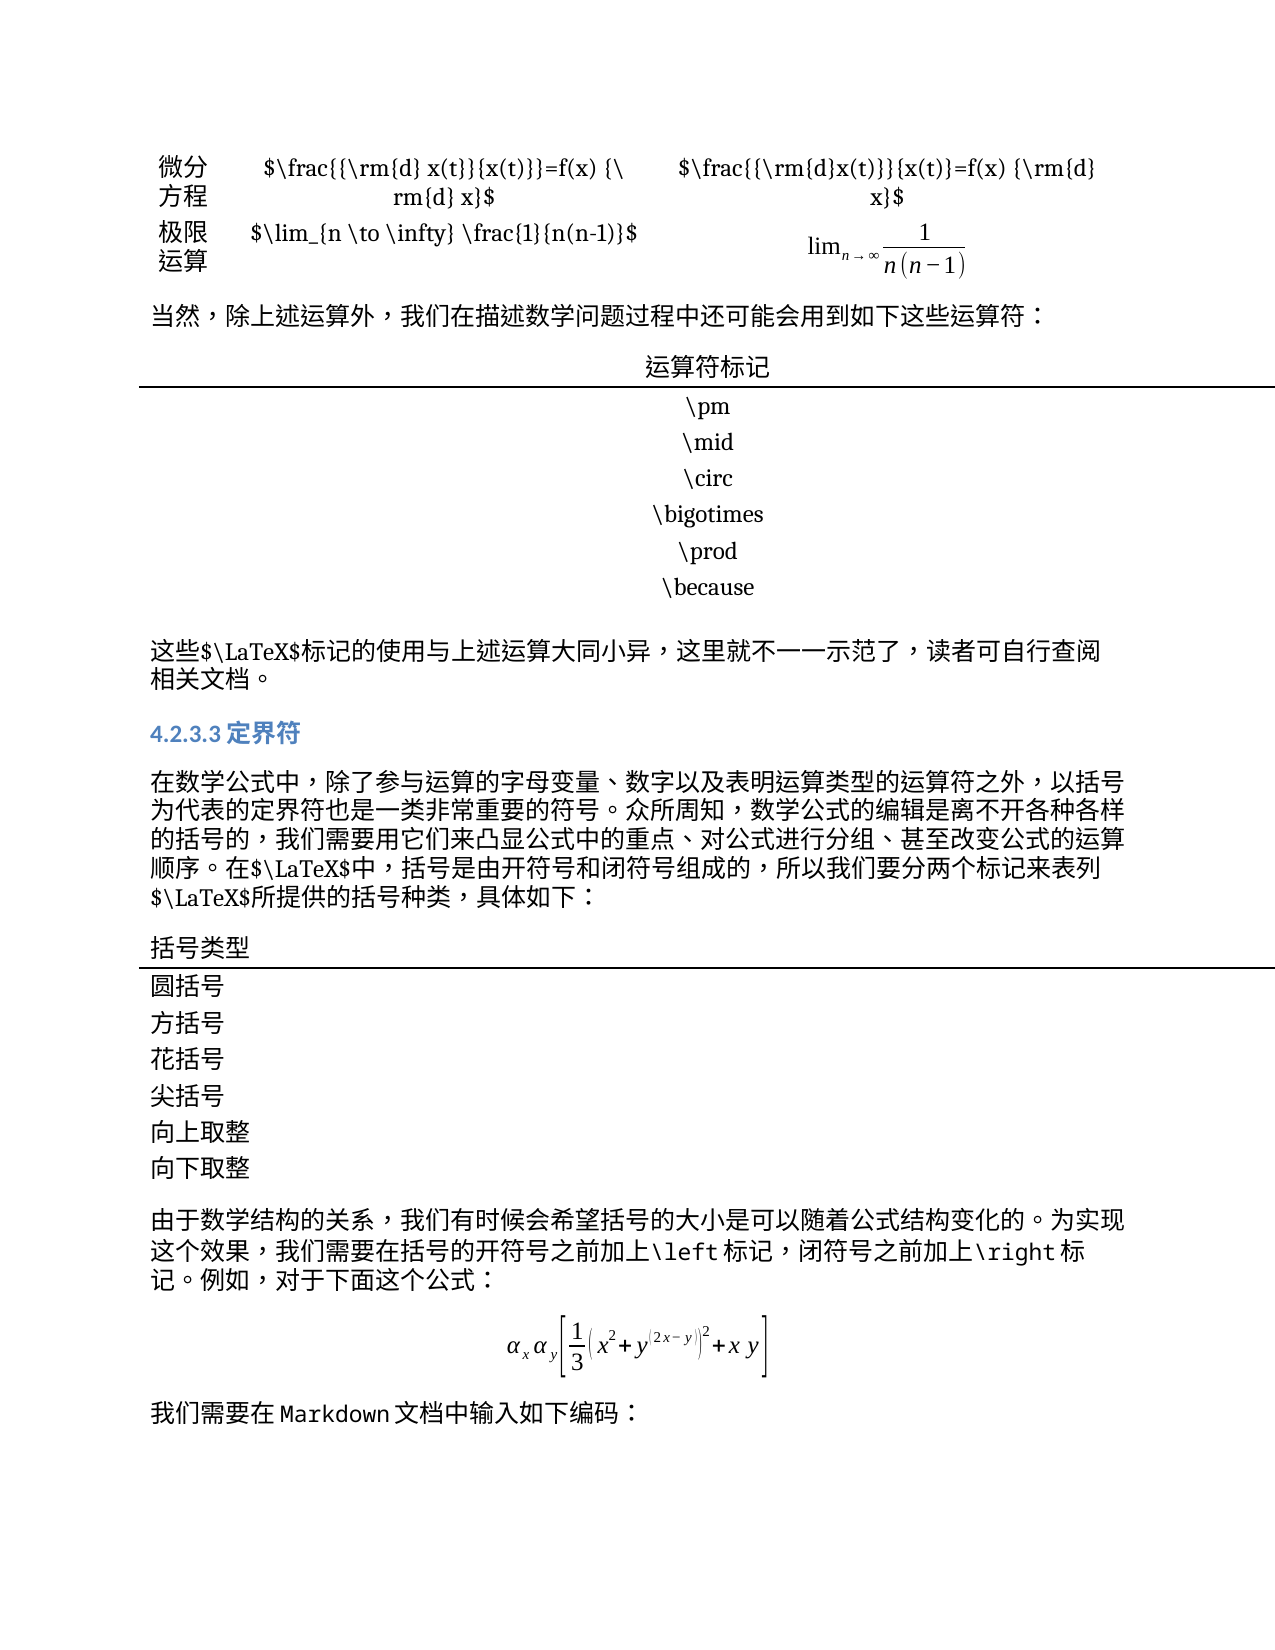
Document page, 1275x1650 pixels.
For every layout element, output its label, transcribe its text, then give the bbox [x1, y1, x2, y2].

table_cell \mid [139, 424, 1275, 460]
table_header 括号类型 [139, 931, 1275, 967]
table_cell \pm [139, 388, 1275, 424]
text 我们需要在Markdown文档中输入如下编码： [150, 1398, 1125, 1429]
text 当然，除上述运算外，我们在描述数学问题过程中还可能会用到如下这些运算符： [150, 302, 1125, 331]
text 这些$\LaTeX$标记的使用与上述运算大同小异，这里就不一一示范了，读者可自行查阅相关文档。 [150, 637, 1125, 695]
table_cell $\frac{{\rm{d} x(t}}{x(t)}}=f(x) {\rm{d} x}$ [227, 150, 661, 215]
table_cell $\frac{{\rm{d}x(t)}}{x(t)}=f(x) {\rm{d} x}$ [661, 150, 1114, 215]
table_cell \bigotimes [139, 497, 1275, 533]
table_cell 圆括号 [139, 969, 1275, 1006]
table_cell 向下取整 [139, 1152, 1275, 1188]
table_cell \prod [139, 533, 1275, 569]
subtitle 4.2.3.3 定界符 [150, 716, 1125, 750]
table_cell 花括号 [139, 1043, 1275, 1079]
table_header 运算符标记 [139, 350, 1275, 386]
text 在数学公式中，除了参与运算的字母变量、数字以及表明运算类型的运算符之外，以括号为代表的定界符也是一类非常重要的符号。众所周知，数学公式的编辑是离不开各种各样的括号的，我们需要用它们来凸显公式中的重点、对公式进行分组、甚至改变公式的运算顺序。在$\LaTeX$中，括号是由开符号和闭符号组成的，所以我们要分两个标记来表列$\LaTeX$所提供的括号种类，具体如下： [150, 768, 1125, 912]
table_cell \because [139, 569, 1275, 619]
table_cell $\lim_{n \to \infty} \frac{1}{n(n-1)}$ [227, 215, 661, 284]
table_cell 尖括号 [139, 1079, 1275, 1115]
table_cell 方括号 [139, 1006, 1275, 1043]
table_cell [661, 215, 1114, 284]
table_cell 微分方程 [139, 150, 227, 215]
table_cell 极限运算 [139, 215, 227, 284]
table_cell 向上取整 [139, 1115, 1275, 1152]
table_cell \circ [139, 460, 1275, 497]
text 由于数学结构的关系，我们有时候会希望括号的大小是可以随着公式结构变化的。为实现这个效果，我们需要在括号的开符号之前加上\left标记，闭符号之前加上\right标记。例如，对于下面这个公式： [150, 1207, 1125, 1295]
